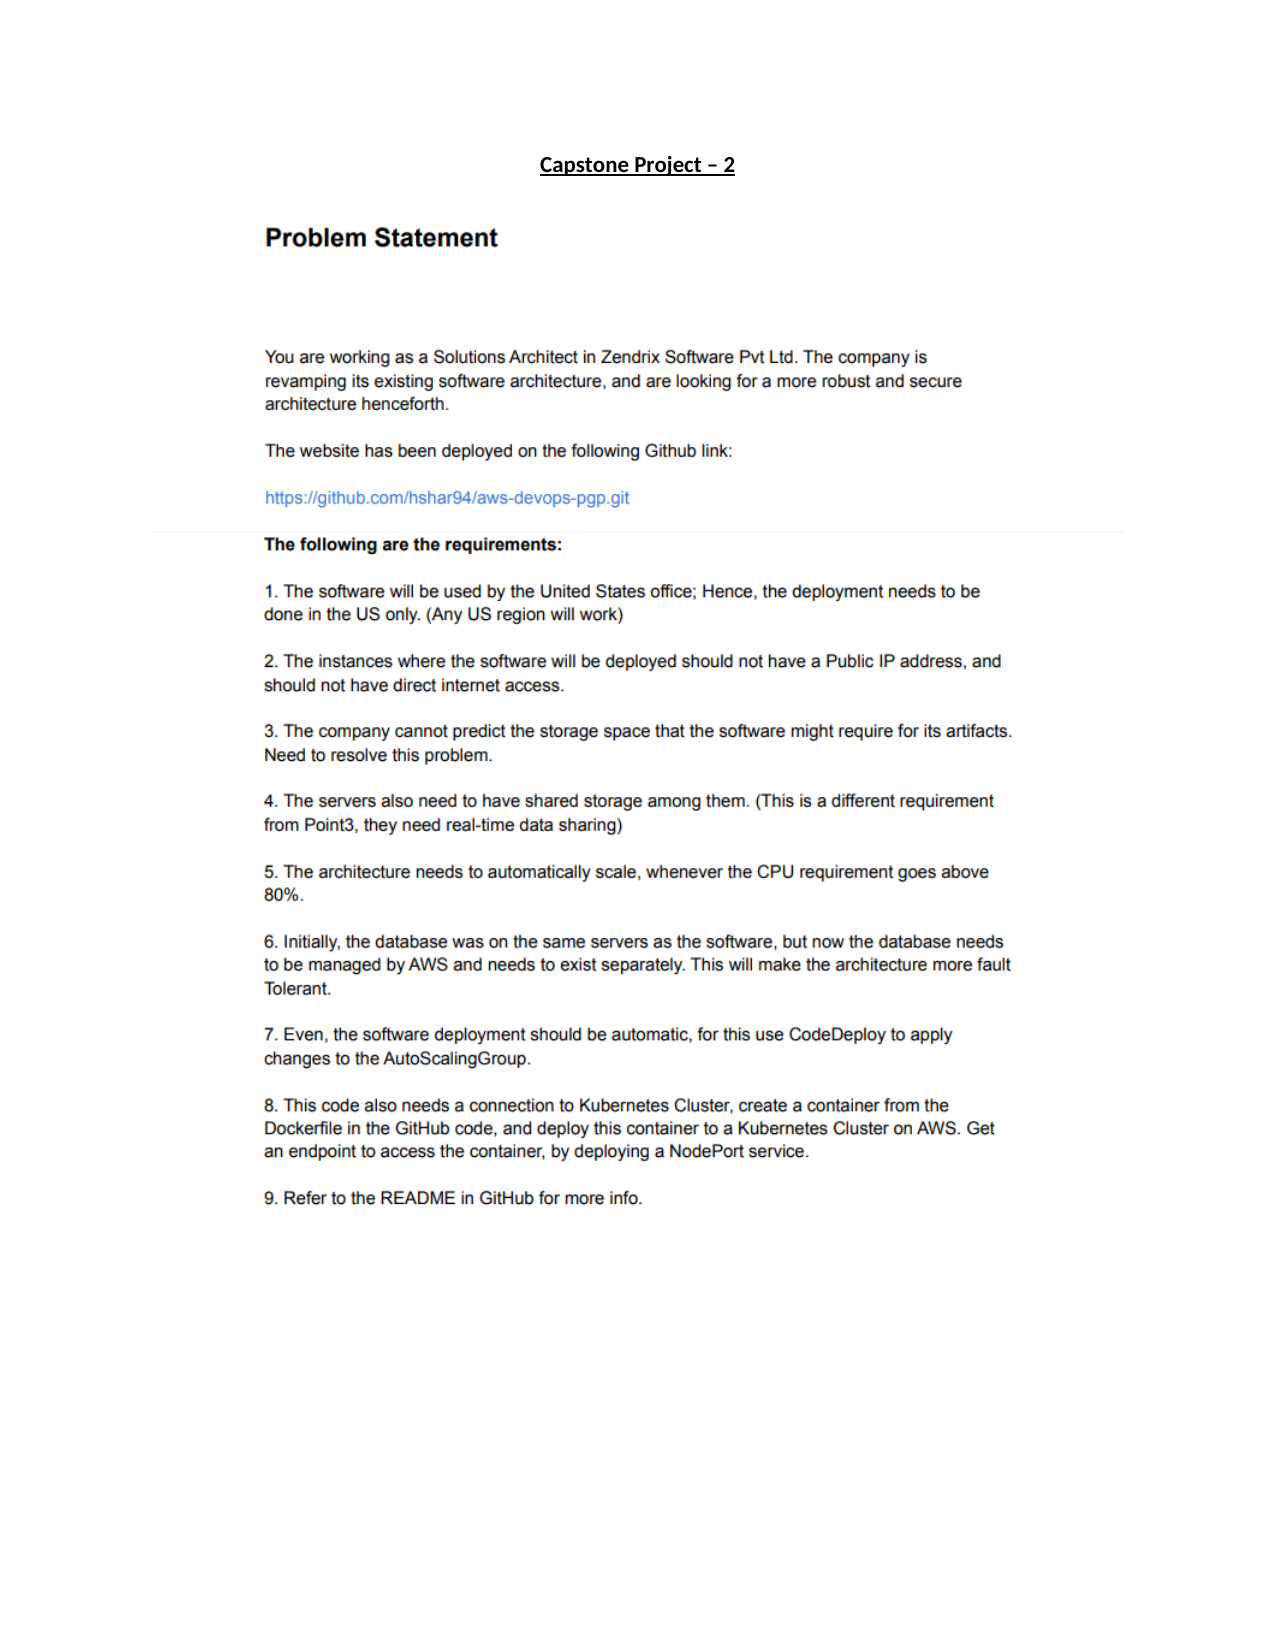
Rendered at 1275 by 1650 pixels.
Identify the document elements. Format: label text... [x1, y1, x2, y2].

picture [150, 530, 1125, 1209]
text Capstone Project – 2 [150, 150, 1125, 178]
picture [150, 196, 1125, 529]
